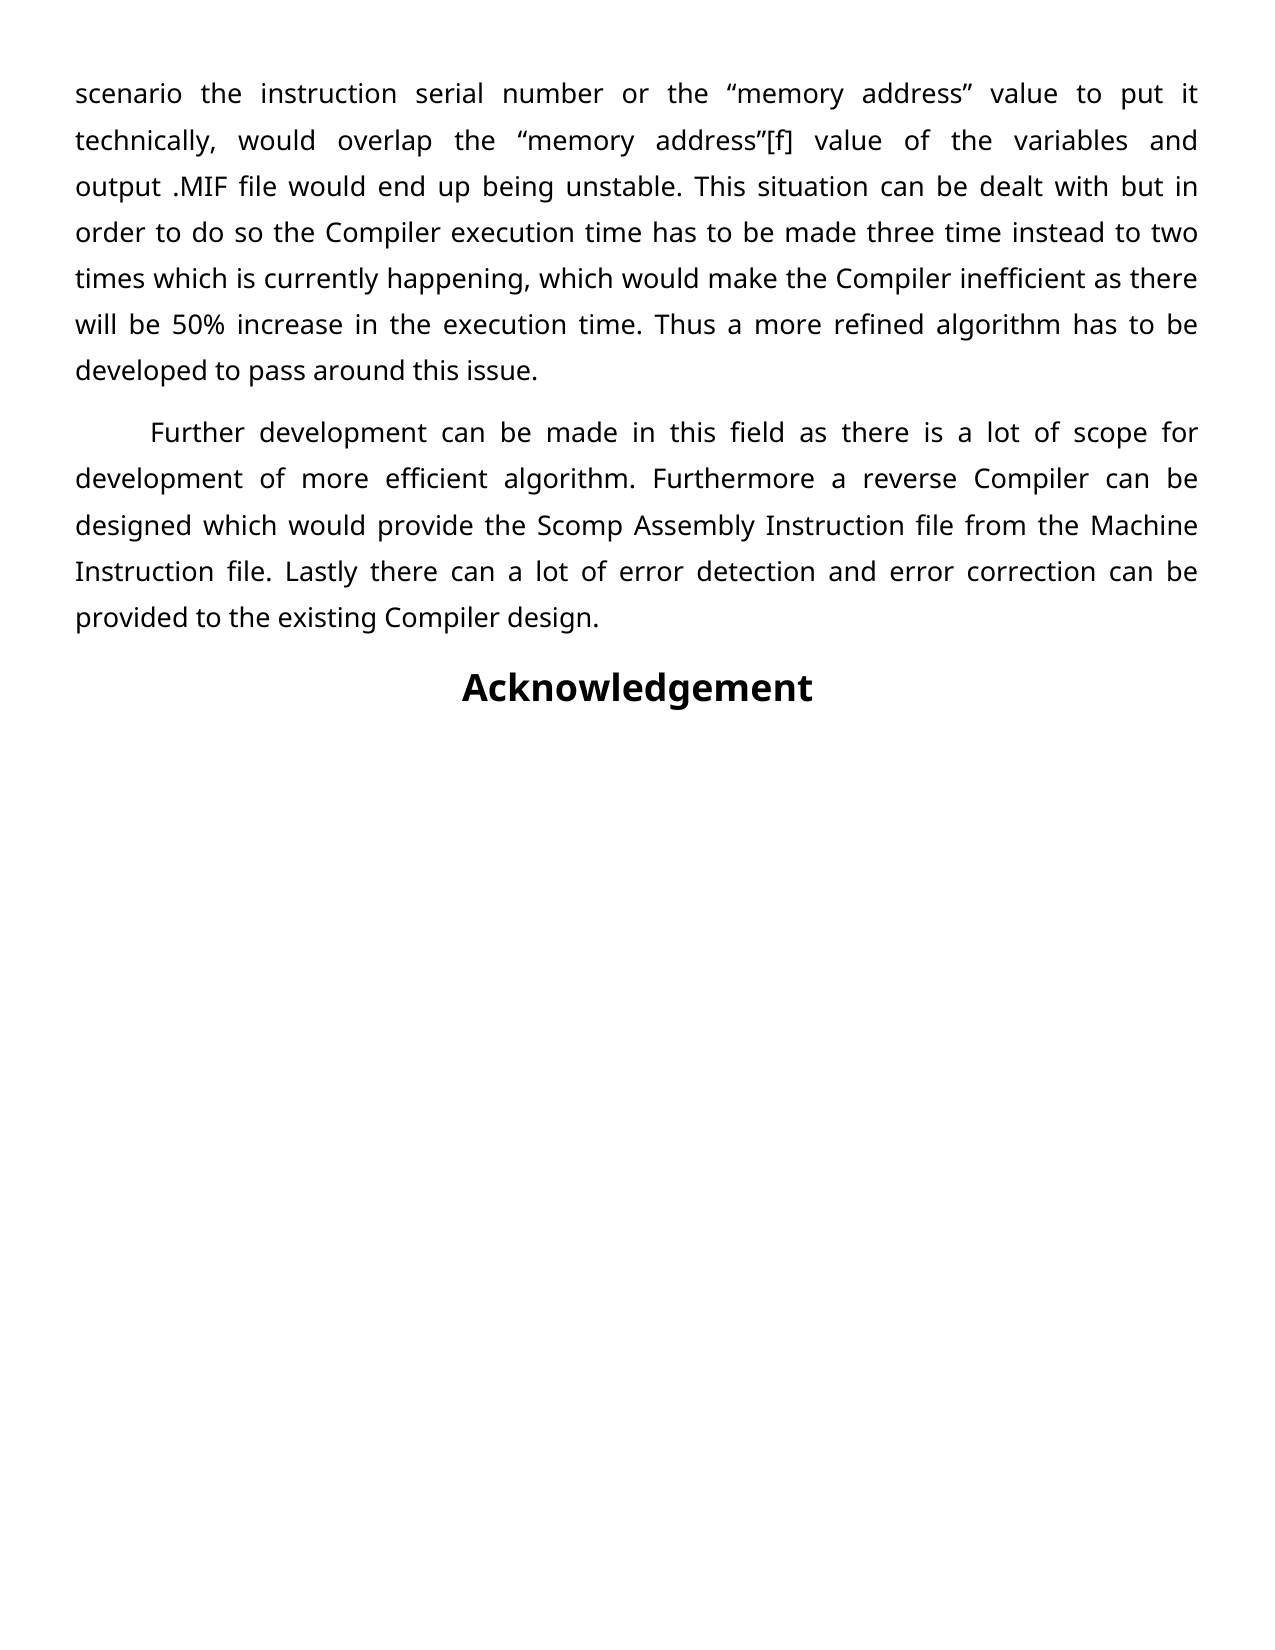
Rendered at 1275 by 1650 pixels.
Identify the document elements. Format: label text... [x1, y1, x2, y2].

text Acknowledgement [75, 661, 1200, 712]
text Further development can be made in this field as there is a lot of scope for development of more efficient algorithm. Furthermore a reverse Compiler can be designed which would provide the Scomp Assembly Instruction file from the Machine Instruction file. Lastly there can a lot of error detection and error correction can be provided to the existing Compiler design. [75, 414, 1200, 635]
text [75, 75, 1200, 388]
